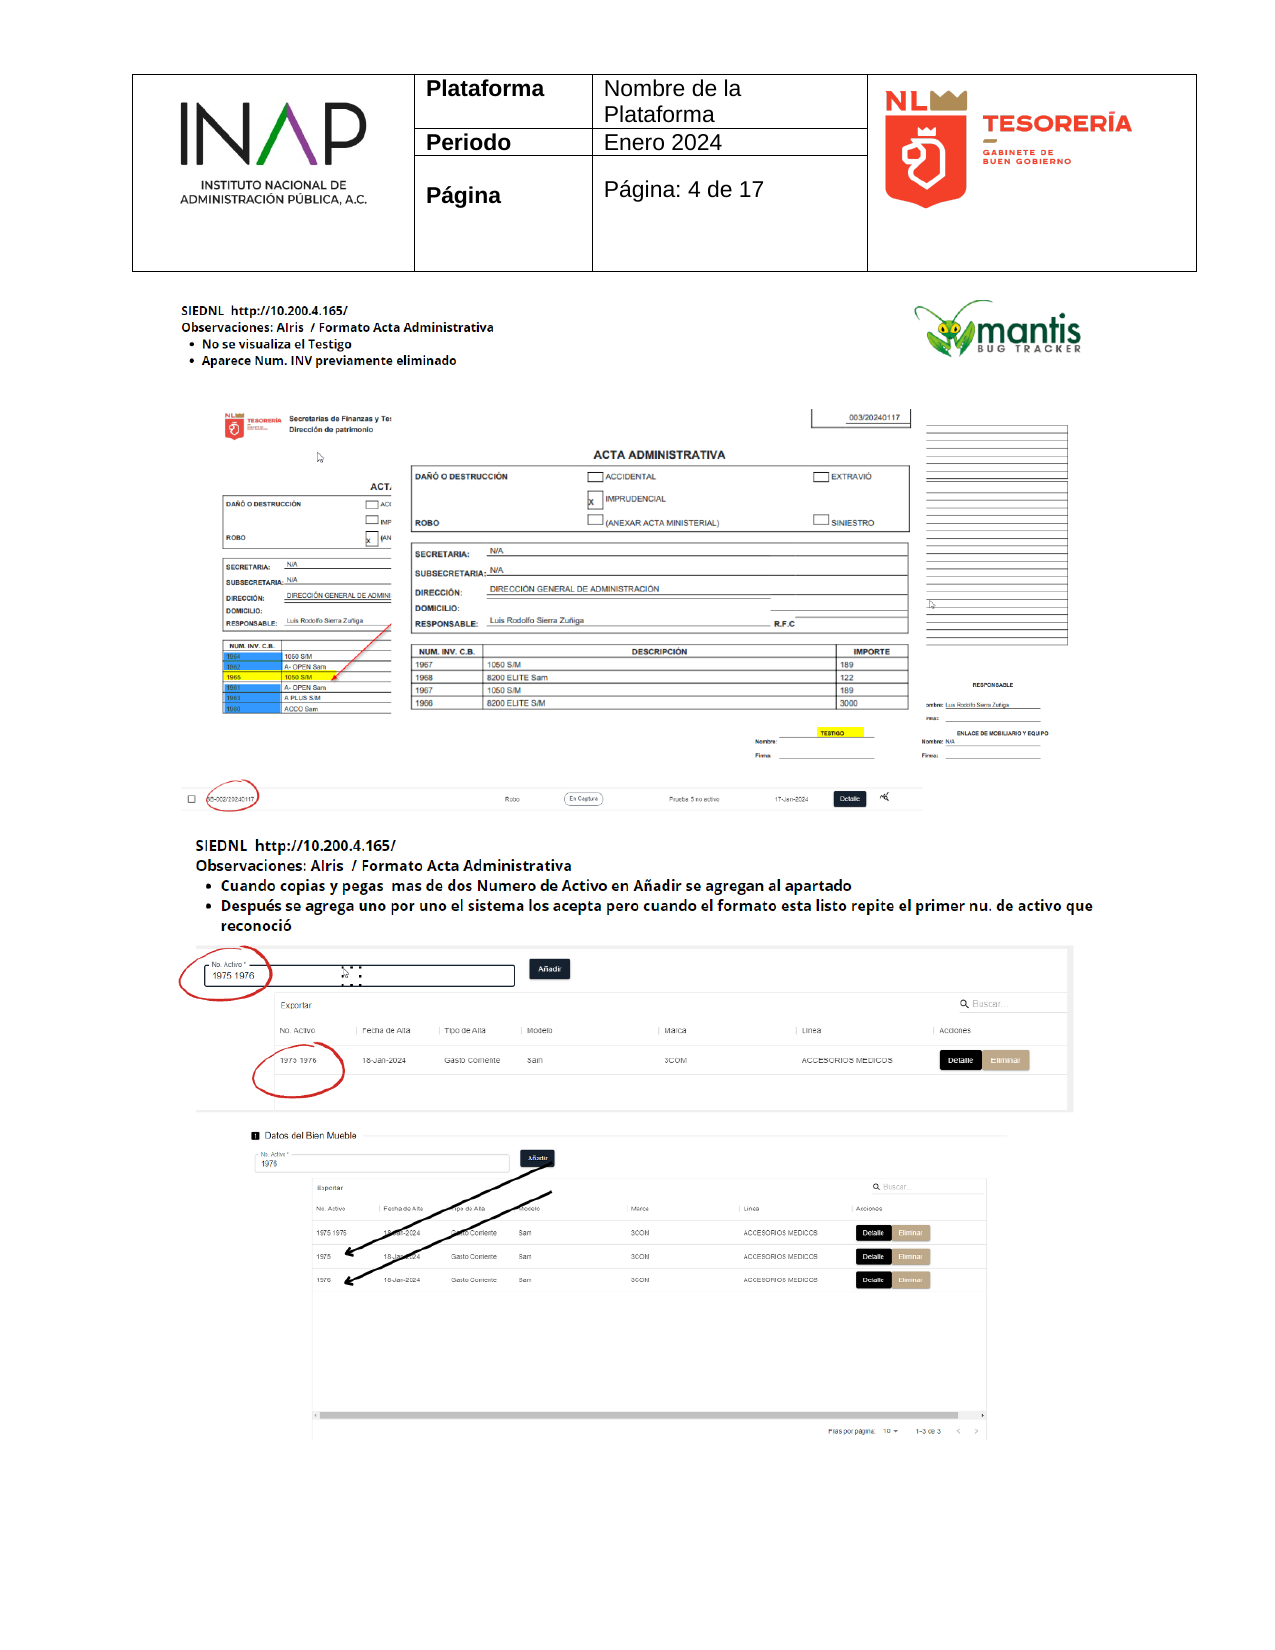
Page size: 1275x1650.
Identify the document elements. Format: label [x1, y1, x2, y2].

picture [143, 86, 400, 221]
picture [878, 89, 1135, 208]
picture [177, 300, 1098, 814]
picture [177, 838, 1098, 1440]
